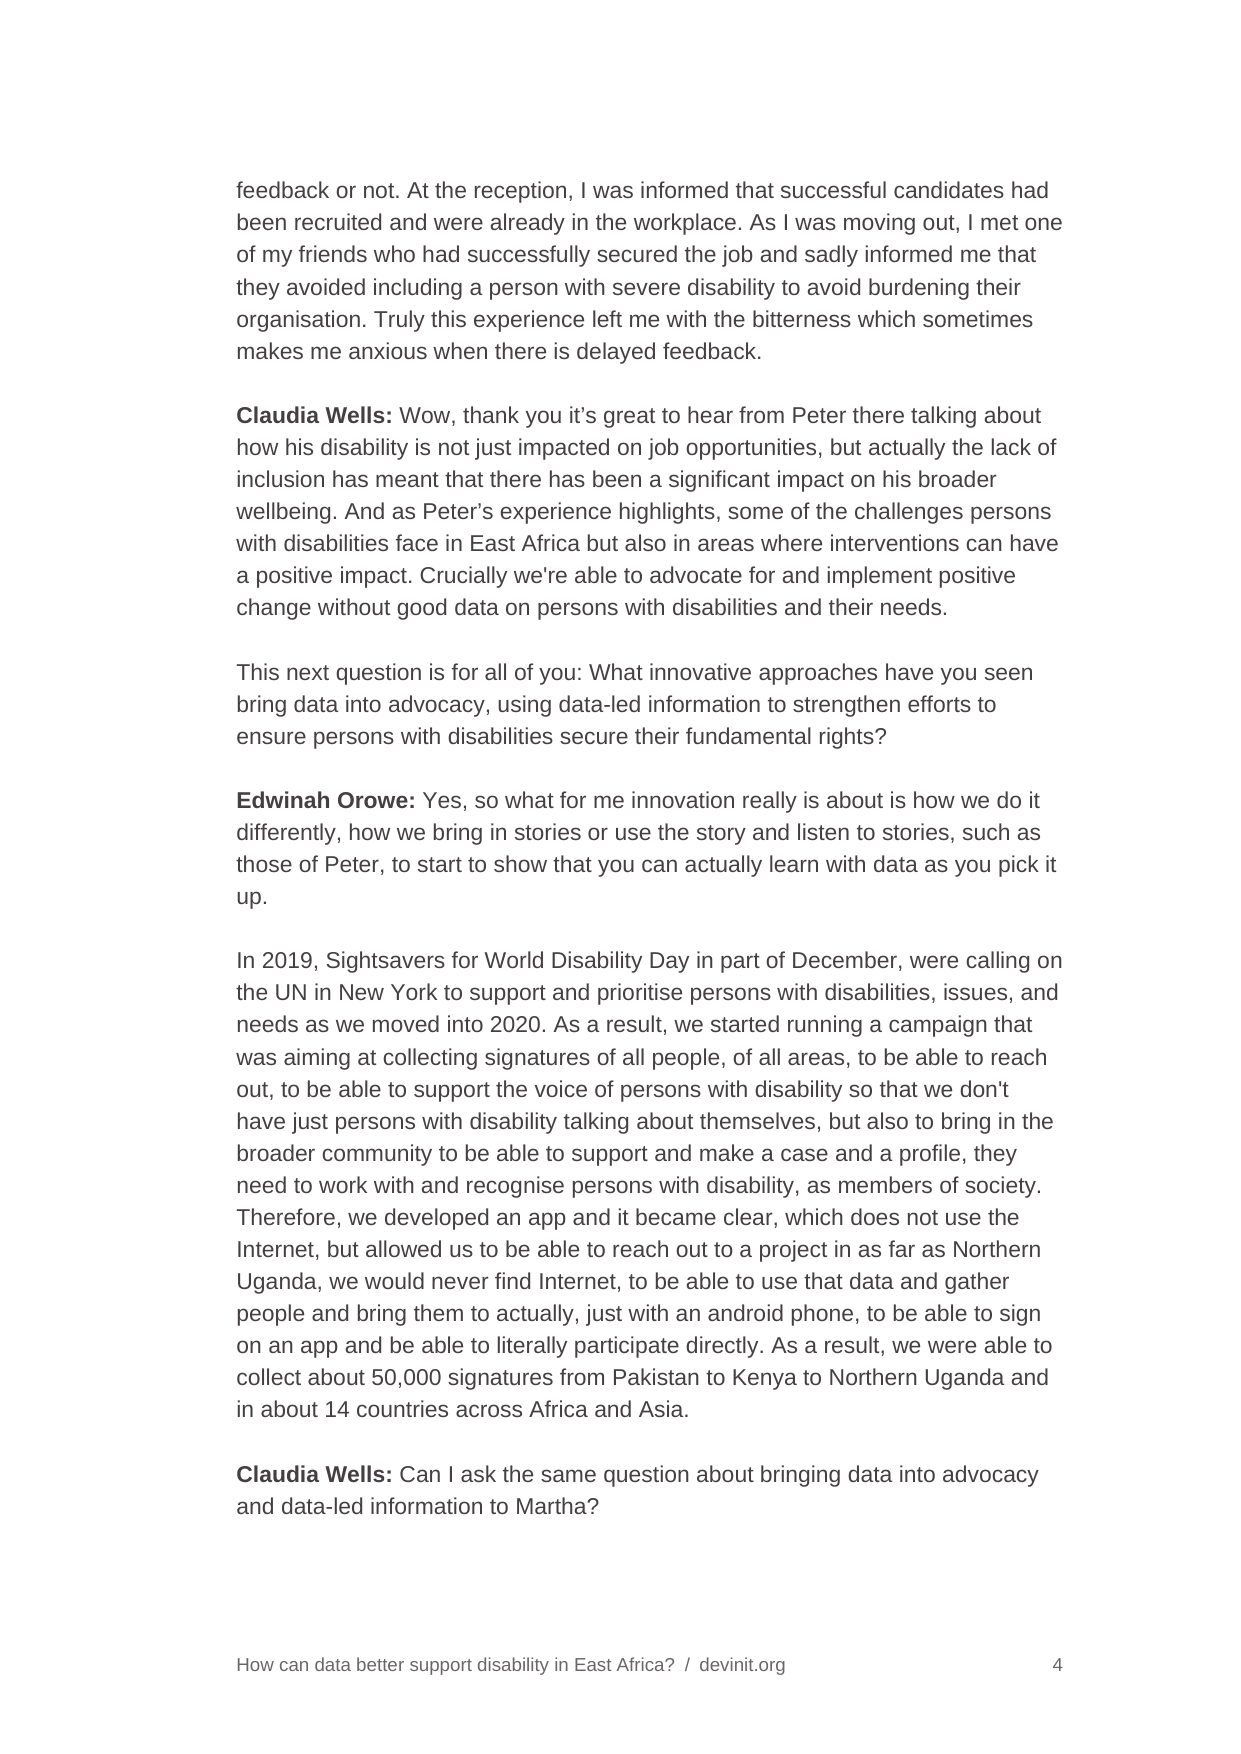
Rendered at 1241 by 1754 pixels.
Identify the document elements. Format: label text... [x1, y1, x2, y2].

text In 2019, Sightsavers for World Disability Day in part of December, were calling on the UN in New York to support and prioritise persons with disabilities, issues, and needs as we moved into 2020. As a result, we started running a campaign that was aiming at collecting signatures of all people, of all areas, to be able to reach out, to be able to support the voice of persons with disability so that we don't have just persons with disability talking about themselves, but also to bring in the broader community to be able to support and make a case and a profile, they need to work with and recognise persons with disability, as members of society. Therefore, we developed an app and it became clear, which does not use the Internet, but allowed us to be able to reach out to a project in as far as Northern Uganda, we would never find Internet, to be able to use that data and gather people and bring them to actually, just with an android phone, to be able to sign on an app and be able to literally participate directly. As a result, we were able to collect about 50,000 signatures from Pakistan to Kenya to Northern Uganda and in about 14 countries across Africa and Asia. [236, 947, 1063, 1423]
text Claudia Wells: Can I ask the same question about bringing data into advocacy and data-led information to Martha? [236, 1461, 1063, 1519]
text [236, 177, 1063, 364]
text Claudia Wells: Wow, thank you it’s great to hear from Peter there talking about how his disability is not just impacted on job opportunities, but actually the lack of inclusion has meant that there has been a significant impact on his broader wellbeing. And as Peter’s experience highlights, some of the challenges persons with disabilities face in East Africa but also in areas where interventions can have a positive impact. Crucially we're able to advocate for and implement positive change without good data on persons with disabilities and their needs. [236, 402, 1063, 621]
text Edwinah Orowe: Yes, so what for me innovation really is about is how we do it differently, how we bring in stories or use the story and listen to stories, such as those of Peter, to start to show that you can actually learn with data as you pick it up. [236, 787, 1063, 909]
text This next question is for all of you: What innovative approaches have you seen bring data into advocacy, using data-led information to strengthen efforts to ensure persons with disabilities secure their fundamental rights? [236, 658, 1063, 749]
